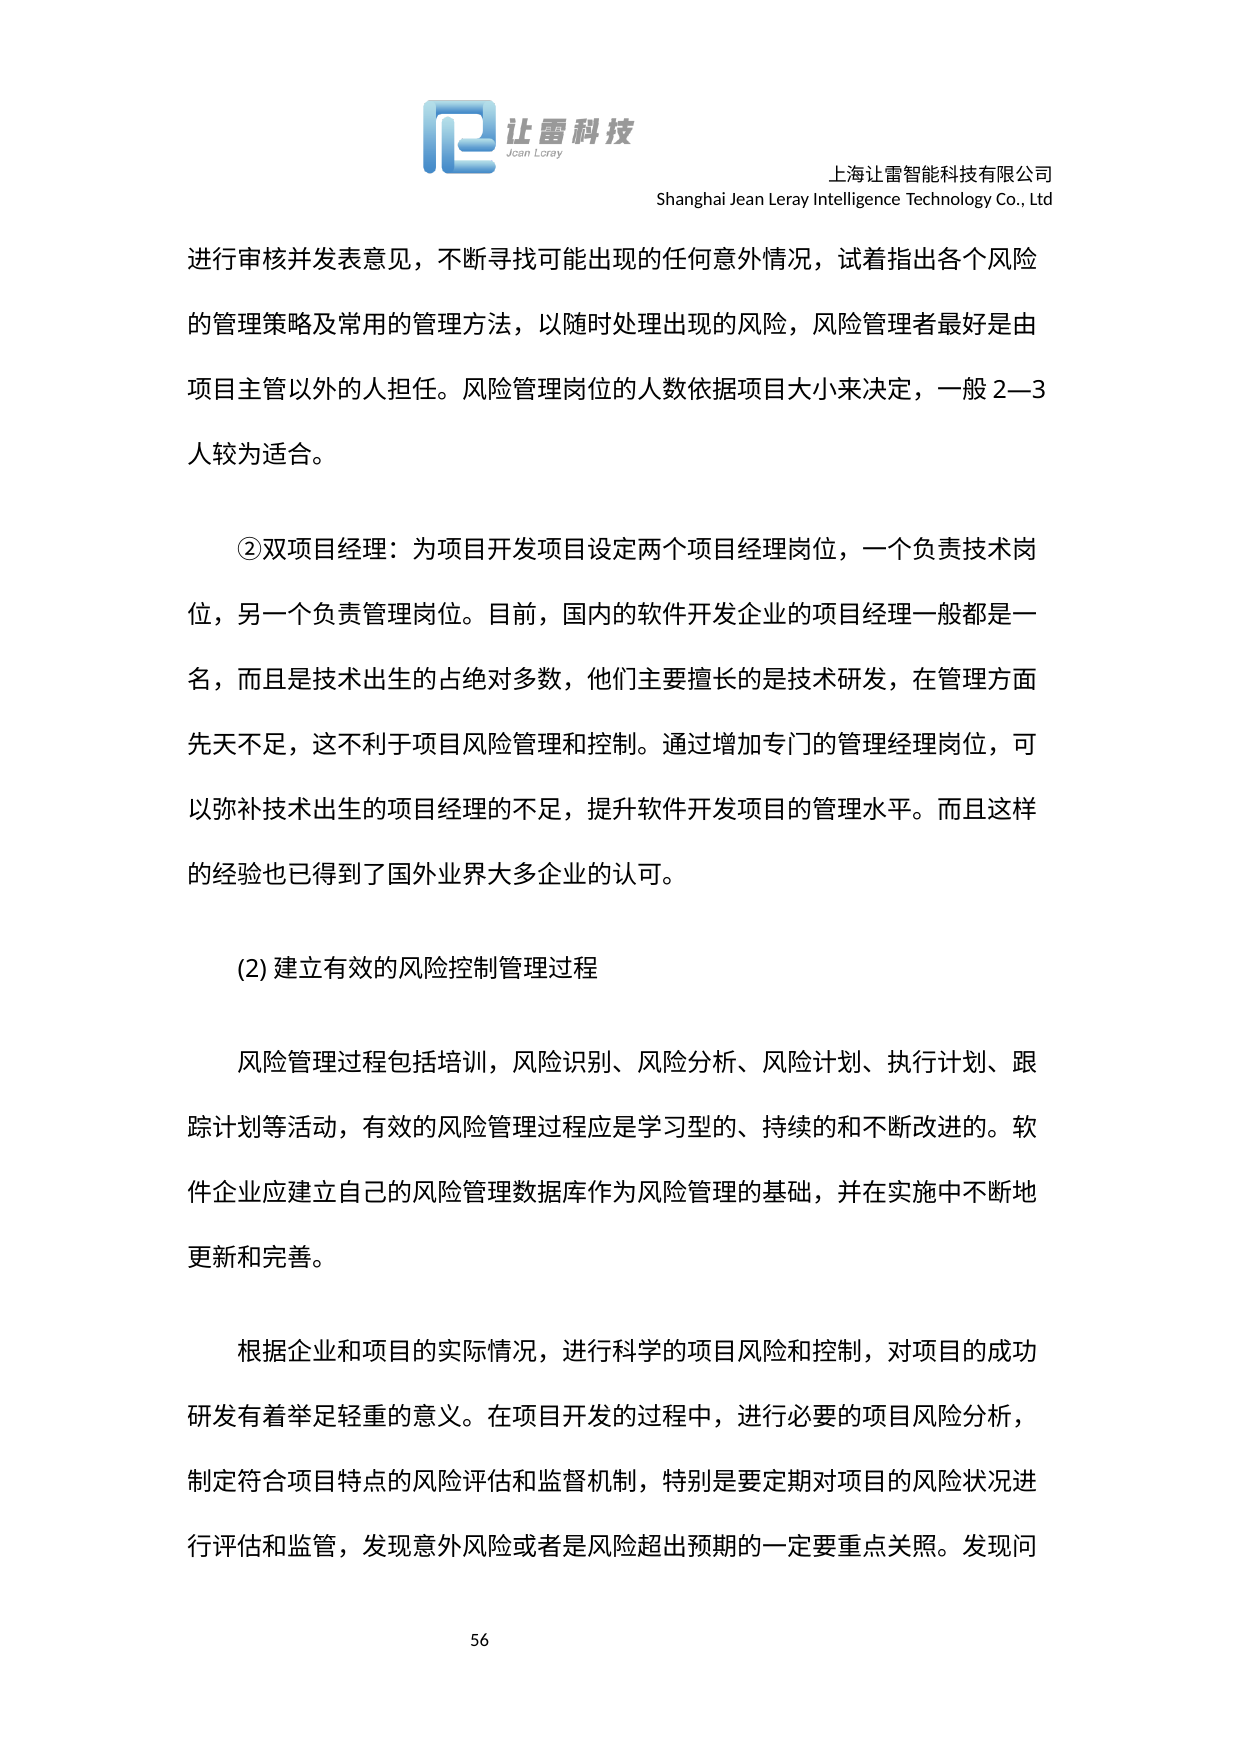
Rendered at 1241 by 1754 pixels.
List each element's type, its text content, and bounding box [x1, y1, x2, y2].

text (2) 建立有效的风险控制管理过程 [187, 934, 1053, 999]
text ②双项目经理：为项目开发项目设定两个项目经理岗位，一个负责技术岗位，另一个负责管理岗位。目前，国内的软件开发企业的项目经理一般都是一名，而且是技术出生的占绝对多数，他们主要擅长的是技术研发，在管理方面先天不足，这不利于项目风险管理和控制。通过增加专门的管理经理岗位，可以弥补技术出生的项目经理的不足，提升软件开发项目的管理水平。而且这样的经验也已得到了国外业界大多企业的认可。 [187, 515, 1053, 905]
text 风险管理过程包括培训，风险识别、风险分析、风险计划、执行计划、跟踪计划等活动，有效的风险管理过程应是学习型的、持续的和不断改进的。软件企业应建立自己的风险管理数据库作为风险管理的基础，并在实施中不断地更新和完善。 [187, 1028, 1053, 1288]
picture [414, 90, 646, 182]
